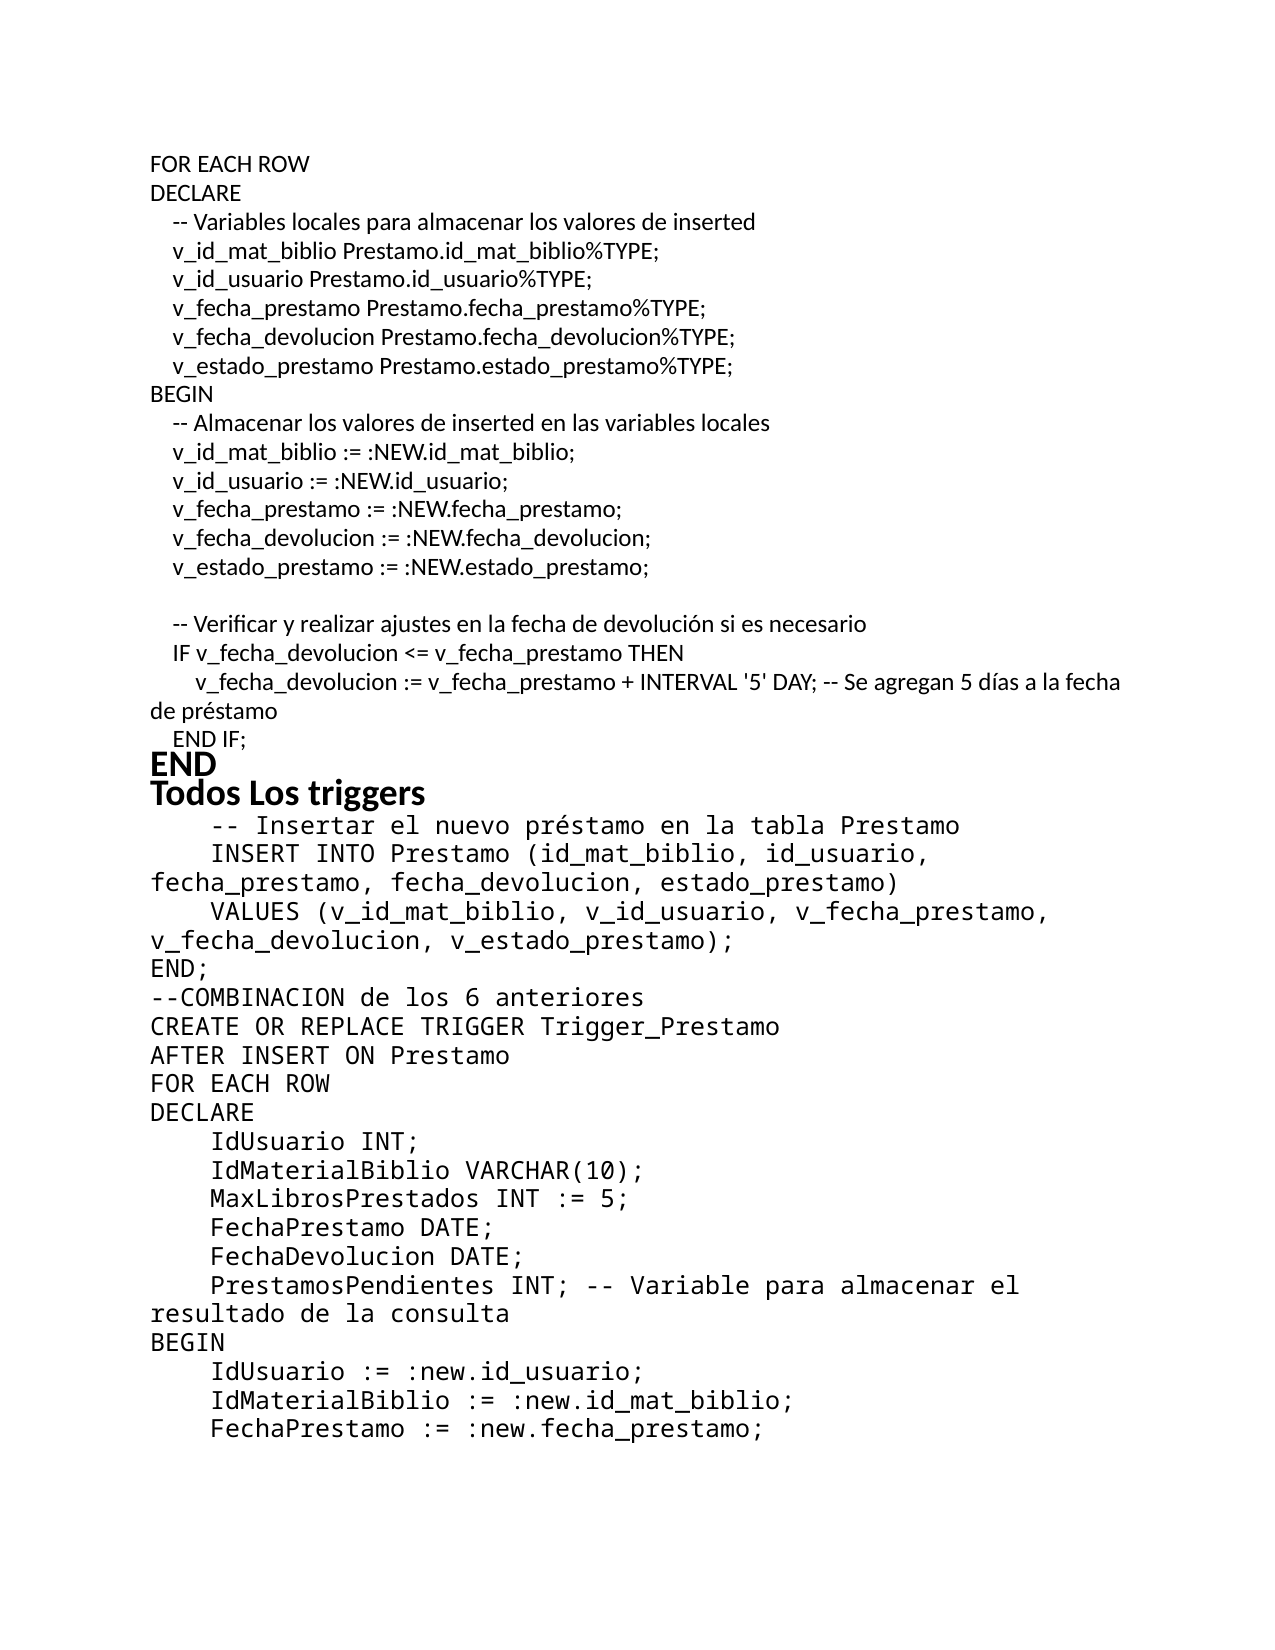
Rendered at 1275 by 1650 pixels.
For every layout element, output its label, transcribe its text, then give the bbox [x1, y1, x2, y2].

text v_fecha_prestamo := :NEW.fecha_prestamo; [150, 495, 1125, 524]
text v_id_usuario Prestamo.id_usuario%TYPE; [150, 265, 1125, 294]
text -- Variables locales para almacenar los valores de inserted [150, 207, 1125, 236]
text FechaPrestamo DATE; [150, 1214, 1125, 1242]
text FechaPrestamo := :new.fecha_prestamo; [150, 1415, 1125, 1444]
text IdUsuario := :new.id_usuario; [150, 1357, 1125, 1386]
text IdMaterialBiblio VARCHAR(10); [150, 1156, 1125, 1185]
text -- Verificar y realizar ajustes en la fecha de devolución si es necesario [150, 610, 1125, 639]
text PrestamosPendientes INT; -- Variable para almacenar el resultado de la consulta [150, 1271, 1125, 1329]
text BEGIN [150, 1329, 1125, 1357]
text FechaDevolucion DATE; [150, 1242, 1125, 1271]
text -- Insertar el nuevo préstamo en la tabla Prestamo [150, 811, 1125, 840]
text -- Almacenar los valores de inserted en las variables locales [150, 409, 1125, 437]
text v_id_mat_biblio Prestamo.id_mat_biblio%TYPE; [150, 236, 1125, 265]
text Todos Los triggers [150, 782, 1125, 811]
text DECLARE [150, 179, 1125, 207]
text END; [150, 955, 1125, 984]
text BEGIN [150, 380, 1125, 409]
text IdMaterialBiblio := :new.id_mat_biblio; [150, 1386, 1125, 1415]
text END IF; [150, 725, 1125, 754]
text --COMBINACION de los 6 anteriores [150, 984, 1125, 1012]
text v_fecha_devolucion Prestamo.fecha_devolucion%TYPE; [150, 322, 1125, 351]
text MaxLibrosPrestados INT := 5; [150, 1185, 1125, 1214]
text v_estado_prestamo Prestamo.estado_prestamo%TYPE; [150, 351, 1125, 380]
text v_fecha_devolucion := :NEW.fecha_devolucion; [150, 524, 1125, 552]
text DECLARE [150, 1099, 1125, 1127]
text v_id_usuario := :NEW.id_usuario; [150, 466, 1125, 495]
text AFTER INSERT ON Prestamo [150, 1041, 1125, 1070]
text END [150, 754, 1125, 782]
text IF v_fecha_devolucion <= v_fecha_prestamo THEN [150, 639, 1125, 667]
text IdUsuario INT; [150, 1127, 1125, 1156]
text FOR EACH ROW [150, 1070, 1125, 1099]
text v_fecha_devolucion := v_fecha_prestamo + INTERVAL '5' DAY; -- Se agregan 5 días a la fecha de préstamo [150, 667, 1125, 725]
text VALUES (v_id_mat_biblio, v_id_usuario, v_fecha_prestamo, v_fecha_devolucion, v_estado_prestamo); [150, 897, 1125, 955]
text CREATE OR REPLACE TRIGGER Trigger_Prestamo [150, 1012, 1125, 1041]
text v_estado_prestamo := :NEW.estado_prestamo; [150, 552, 1125, 581]
text INSERT INTO Prestamo (id_mat_biblio, id_usuario, fecha_prestamo, fecha_devolucion, estado_prestamo) [150, 840, 1125, 897]
text v_fecha_prestamo Prestamo.fecha_prestamo%TYPE; [150, 294, 1125, 322]
text v_id_mat_biblio := :NEW.id_mat_biblio; [150, 437, 1125, 466]
text FOR EACH ROW [150, 150, 1125, 179]
